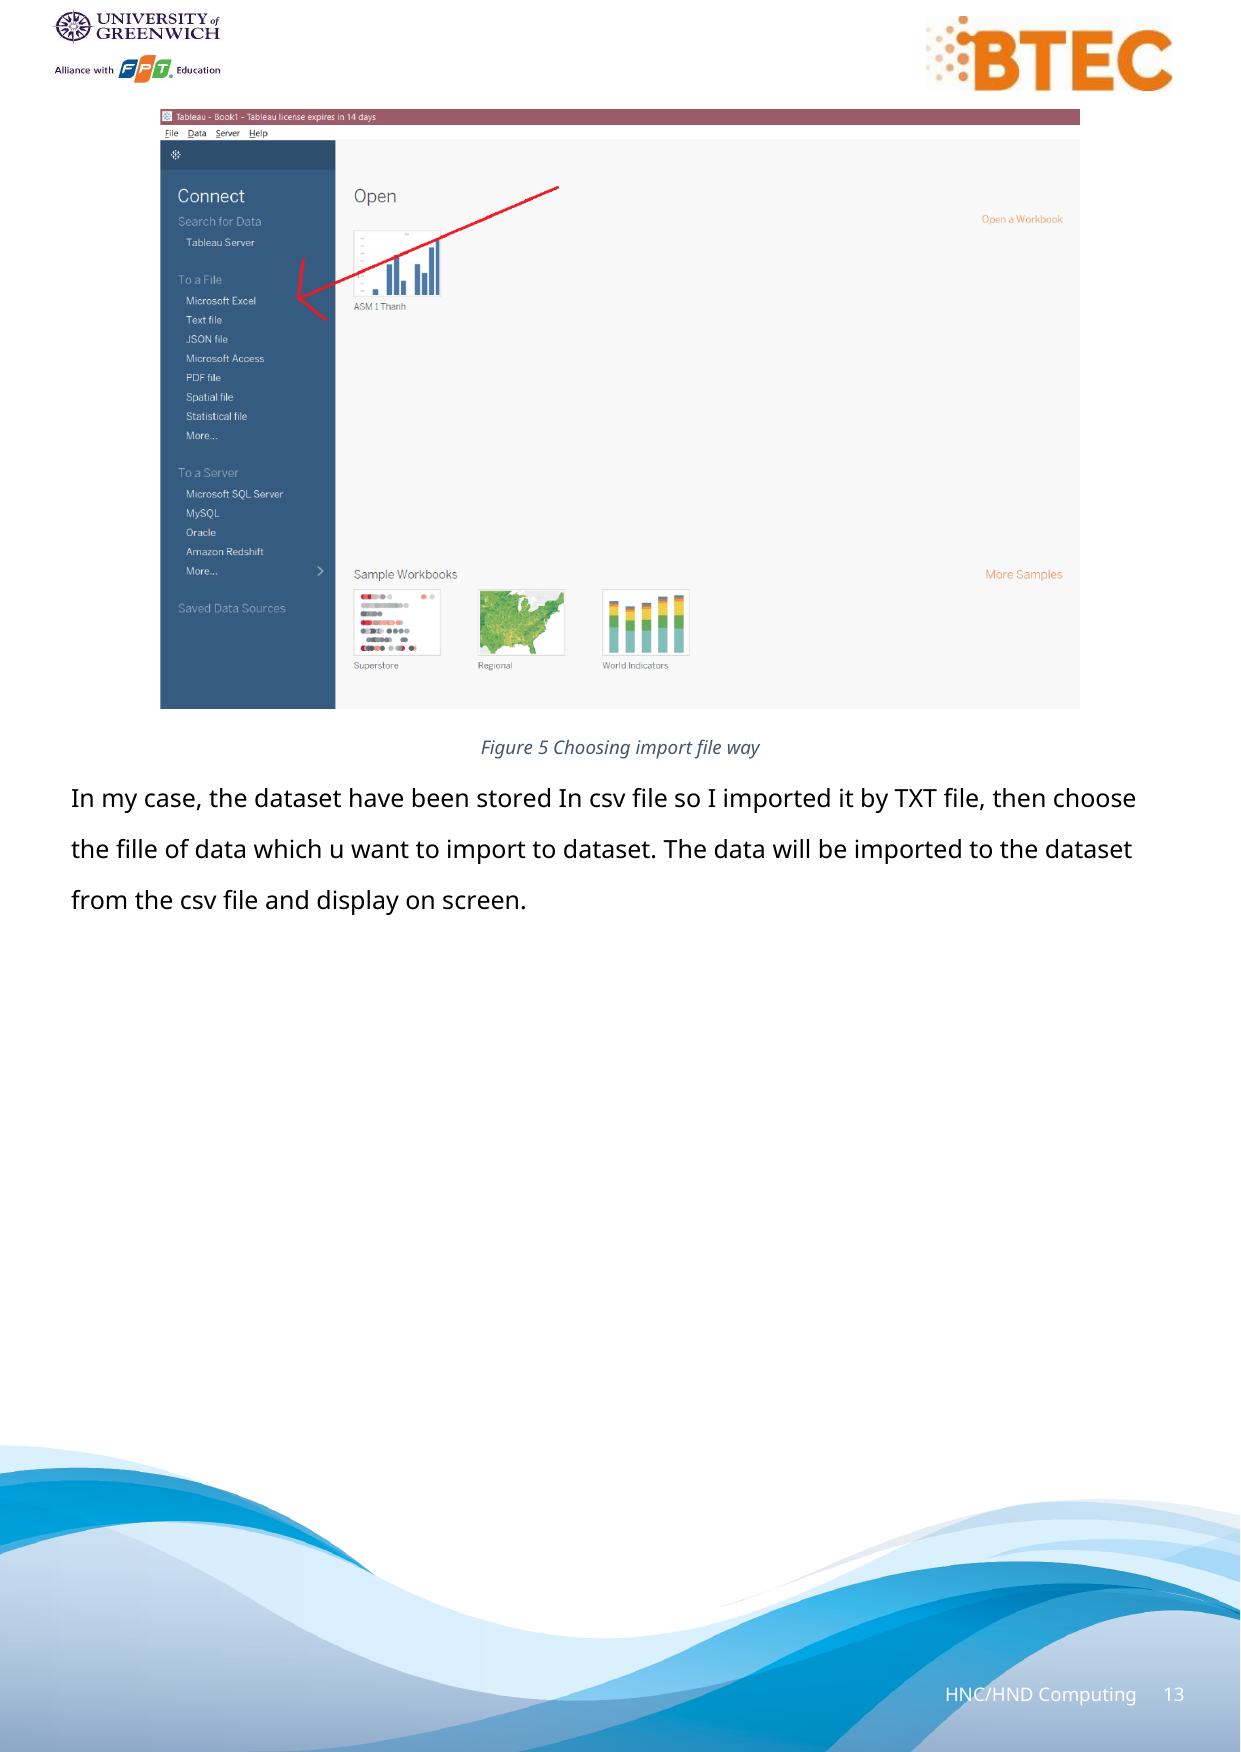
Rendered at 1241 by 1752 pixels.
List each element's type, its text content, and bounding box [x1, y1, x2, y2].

picture [925, 16, 1173, 91]
picture [0, 1425, 1241, 1752]
picture [42, 0, 233, 92]
text Figure 5 Choosing import file way [71, 734, 1169, 760]
text In my case, the dataset have been stored In csv file so I imported it by TXT file, then choose the fille of data which u want to import to dataset. The data will be imported to the dataset from the csv file and display on screen. [71, 781, 1169, 917]
picture [160, 109, 1080, 709]
